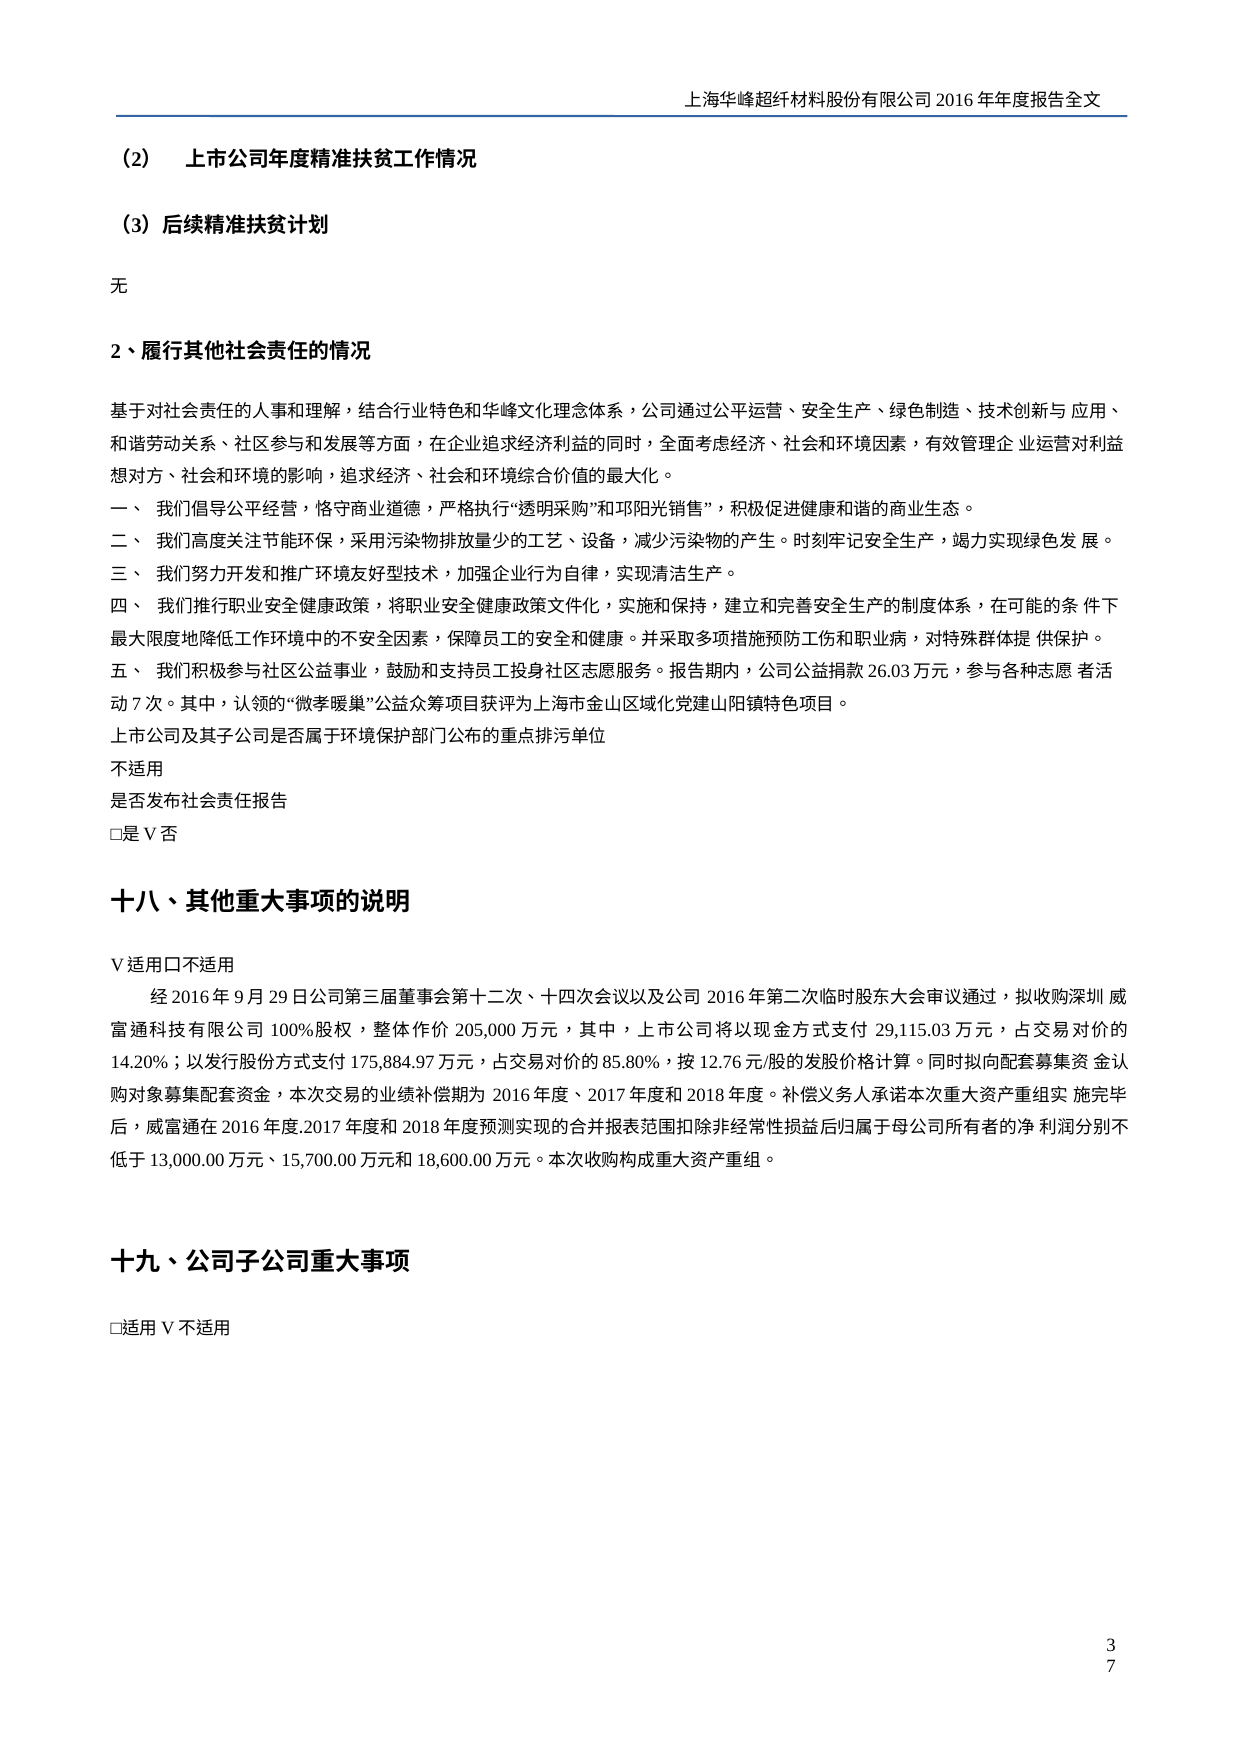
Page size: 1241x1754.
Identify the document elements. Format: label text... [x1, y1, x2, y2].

text □是V否 [110, 814, 1129, 847]
text （2） 上市公司年度精准扶贫工作情况 [110, 144, 1129, 173]
text 经2016年9月29日公司第三届董事会第十二次、十四次会议以及公司2016年第二次临时股东大会审议通过，拟收购深圳 威富通科技有限公司100%股权，整体作价205,000万元，其中，上市公司将以现金方式支付29,115.03万元，占交易对价的 14.20%；以发行股份方式支付175,884.97万元，占交易对价的85.80%，按12.76元/股的发股价格计算。同时拟向配套募集资 金认购对象募集配套资金，本次交易的业绩补偿期为2016年度、2017年度和2018年度。补偿义务人承诺本次重大资产重组实 施完毕后，威富通在2016年度.2017年度和2018年度预测实现的合并报表范围扣除非经常性损益后归属于母公司所有者的净 利润分别不低于13,000.00万元、15,700.00万元和18,600.00万元。本次收购构成重大资产重组。 [110, 978, 1129, 1173]
text □适用V不适用 [110, 1315, 1129, 1339]
text 是否发布社会责任报告 [110, 782, 1129, 814]
text 2、履行其他社会责任的情况 [110, 336, 1129, 364]
text 三、 我们努力开发和推广环境友好型技术，加强企业行为自律，实现清洁生产。 [110, 554, 1129, 587]
text 不适用 [110, 749, 1129, 782]
text 基于对社会责任的人事和理解，结合行业特色和华峰文化理念体系，公司通过公平运营、安全生产、绿色制造、技术创新与 应用、和谐劳动关系、社区参与和发展等方面，在企业追求经济利益的同时，全面考虑经济、社会和环境因素，有效管理企 业运营对利益想对方、社会和环境的影响，追求经济、社会和环境综合价值的最大化。 [110, 392, 1129, 489]
text 四、 我们推行职业安全健康政策，将职业安全健康政策文件化，实施和保持，建立和完善安全生产的制度体系，在可能的条 件下最大限度地降低工作环境中的不安全因素，保障员工的安全和健康。并采取多项措施预防工伤和职业病，对特殊群体提 供保护。 [110, 587, 1129, 652]
text 十九、公司子公司重大事项 [110, 1243, 1129, 1278]
text V适用口不适用 [110, 945, 1129, 978]
text 一、 我们倡导公平经营，恪守商业道德，严格执行“透明采购”和邛阳光销售”，积极促进健康和谐的商业生态。 [110, 489, 1129, 522]
text 五、 我们积极参与社区公益事业，鼓励和支持员工投身社区志愿服务。报告期内，公司公益捐款26.03万元，参与各种志愿 者活动7次。其中，认领的“微孝暖巢”公益众筹项目获评为上海市金山区域化党建山阳镇特色项目。 [110, 652, 1129, 717]
text 上市公司及其子公司是否属于环境保护部门公布的重点排污单位 [110, 717, 1129, 749]
text 无 [110, 266, 1129, 298]
text 十八、其他重大事项的说明 [110, 884, 1129, 918]
text （3）后续精准扶贫计划 [110, 211, 1129, 239]
text 二、 我们高度关注节能环保，采用污染物排放量少的工艺、设备，减少污染物的产生。时刻牢记安全生产，竭力实现绿色发 展。 [110, 522, 1129, 554]
